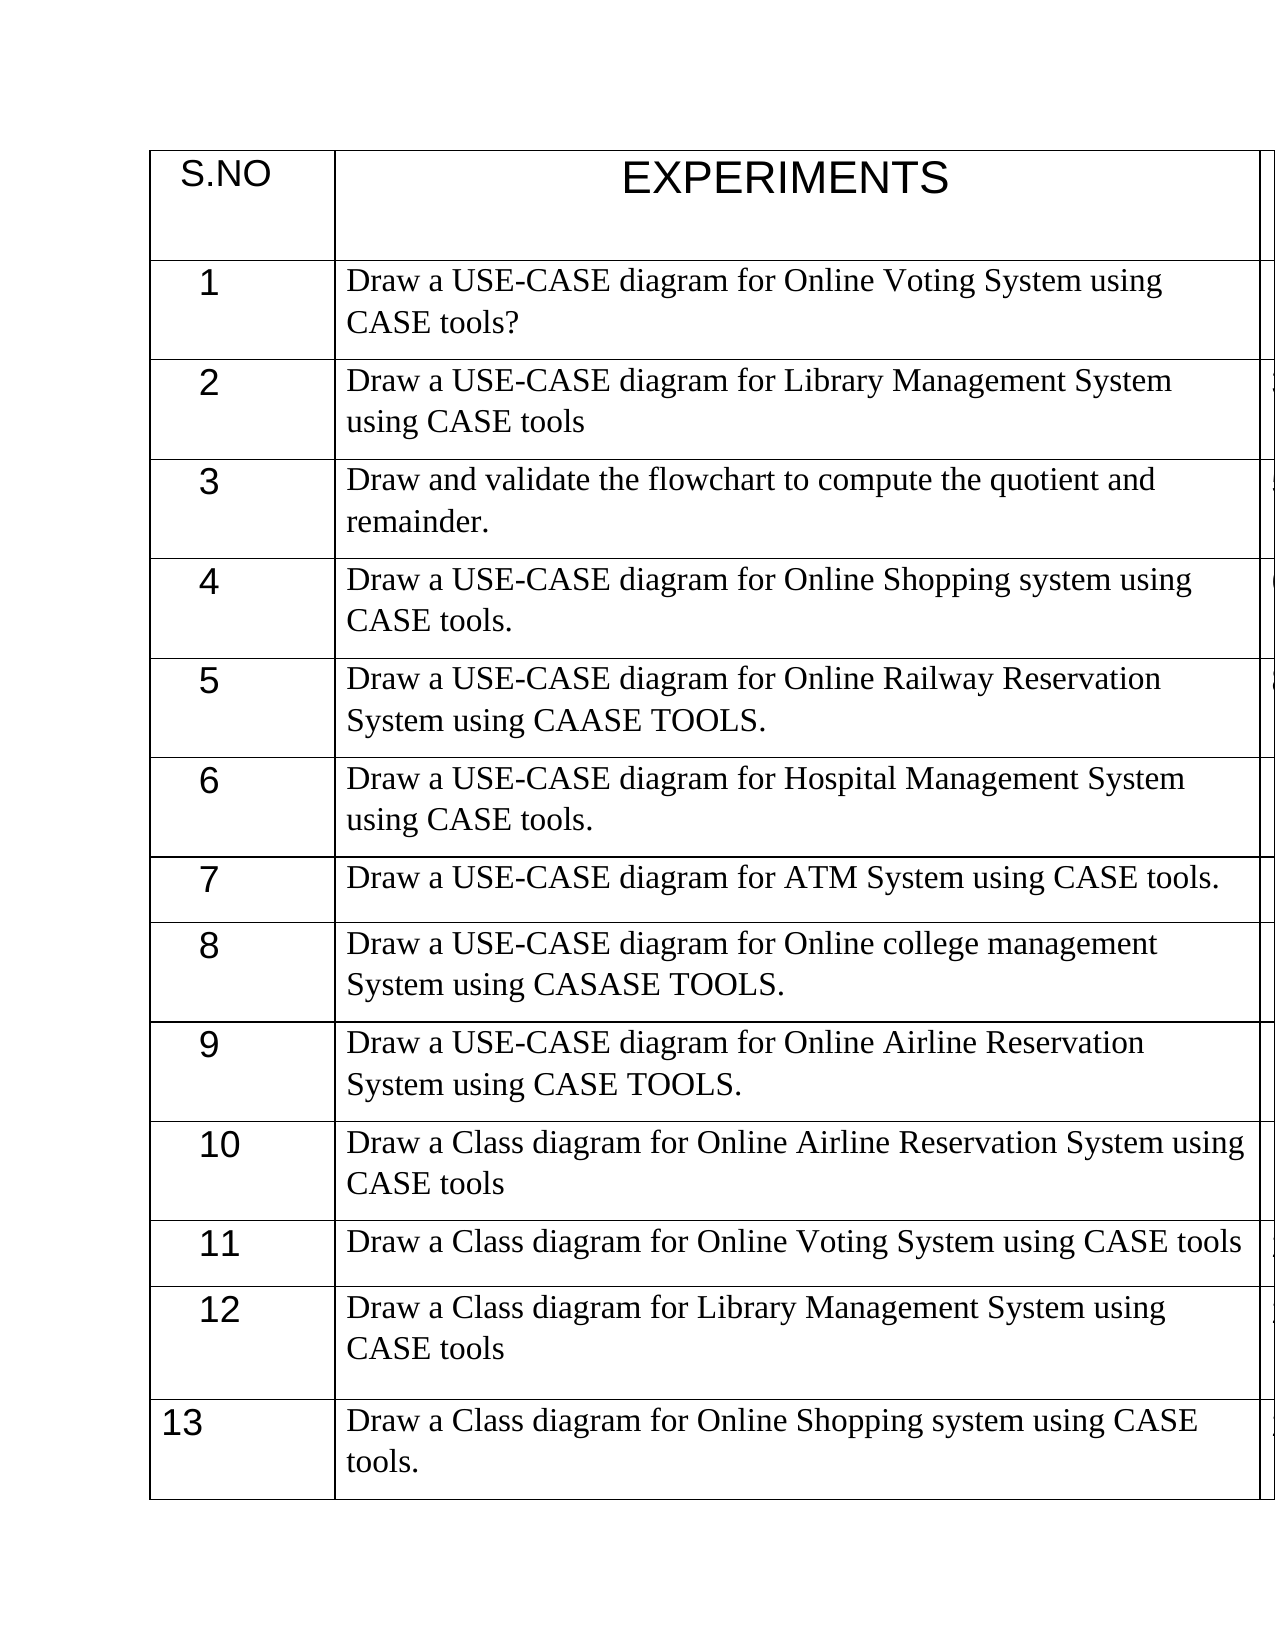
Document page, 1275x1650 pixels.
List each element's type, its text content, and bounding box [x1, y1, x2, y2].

table_cell 22-23 [1261, 1287, 1274, 1399]
table_cell 6 [151, 758, 334, 856]
table_cell Draw a USE-CASE diagram for ATM System using CASE tools. [336, 858, 1259, 922]
table_cell 10 [151, 1122, 334, 1220]
table_cell 3-4 [1261, 360, 1274, 458]
table_cell Draw a USE-CASE diagram for Library Management System using CASE tools [336, 360, 1259, 458]
table_cell 11 [151, 1221, 334, 1286]
table_cell 8-9 [1261, 659, 1274, 757]
table_cell 24-25 [1261, 1400, 1274, 1499]
table_cell 2 [151, 360, 334, 458]
table_cell Draw and validate the flowchart to compute the quotient and remainder. [336, 460, 1259, 558]
table_cell 12-13 [1261, 858, 1274, 922]
table_cell Draw a USE-CASE diagram for Hospital Management System using CASE tools. [336, 758, 1259, 856]
table_cell Draw a Class diagram for Online Shopping system using CASE tools. [336, 1400, 1259, 1499]
table_cell Draw a USE-CASE diagram for Online Shopping system using CASE tools. [336, 559, 1259, 657]
table_cell 16-17 [1261, 1023, 1274, 1121]
table_header PAGE NO [1261, 151, 1274, 259]
table_cell 12 [151, 1287, 334, 1399]
table_header S.NO [151, 151, 334, 259]
table_cell 4 [151, 559, 334, 657]
table_cell Draw a USE-CASE diagram for Online Airline Reservation System using CASE TOOLS. [336, 1023, 1259, 1121]
table_cell 6-7 [1261, 559, 1274, 657]
table_cell Draw a Class diagram for Library Management System using CASE tools [336, 1287, 1259, 1399]
table_cell 1-2 [1261, 261, 1274, 359]
table_cell 20-21 [1261, 1221, 1274, 1286]
table_cell 18-19 [1261, 1122, 1274, 1220]
table_cell 5 [151, 659, 334, 757]
table_cell 1 [151, 261, 334, 359]
table_cell Draw a USE-CASE diagram for Online college management System using CASASE TOOLS. [336, 923, 1259, 1021]
table_cell Draw a USE-CASE diagram for Online Railway Reservation System using CAASE TOOLS. [336, 659, 1259, 757]
table_cell 9 [151, 1023, 334, 1121]
table_cell 8 [151, 923, 334, 1021]
table_cell 13 [151, 1400, 334, 1499]
table_cell 14-15 [1261, 923, 1274, 1021]
table_header EXPERIMENTS [336, 151, 1259, 259]
table_cell 10-11 [1261, 758, 1274, 856]
table_cell 5 [1261, 460, 1274, 558]
table_cell 3 [151, 460, 334, 558]
table_cell Draw a USE-CASE diagram for Online Voting System using CASE tools? [336, 261, 1259, 359]
table_cell Draw a Class diagram for Online Airline Reservation System using CASE tools [336, 1122, 1259, 1220]
table_cell 7 [151, 858, 334, 922]
table_cell Draw a Class diagram for Online Voting System using CASE tools [336, 1221, 1259, 1286]
